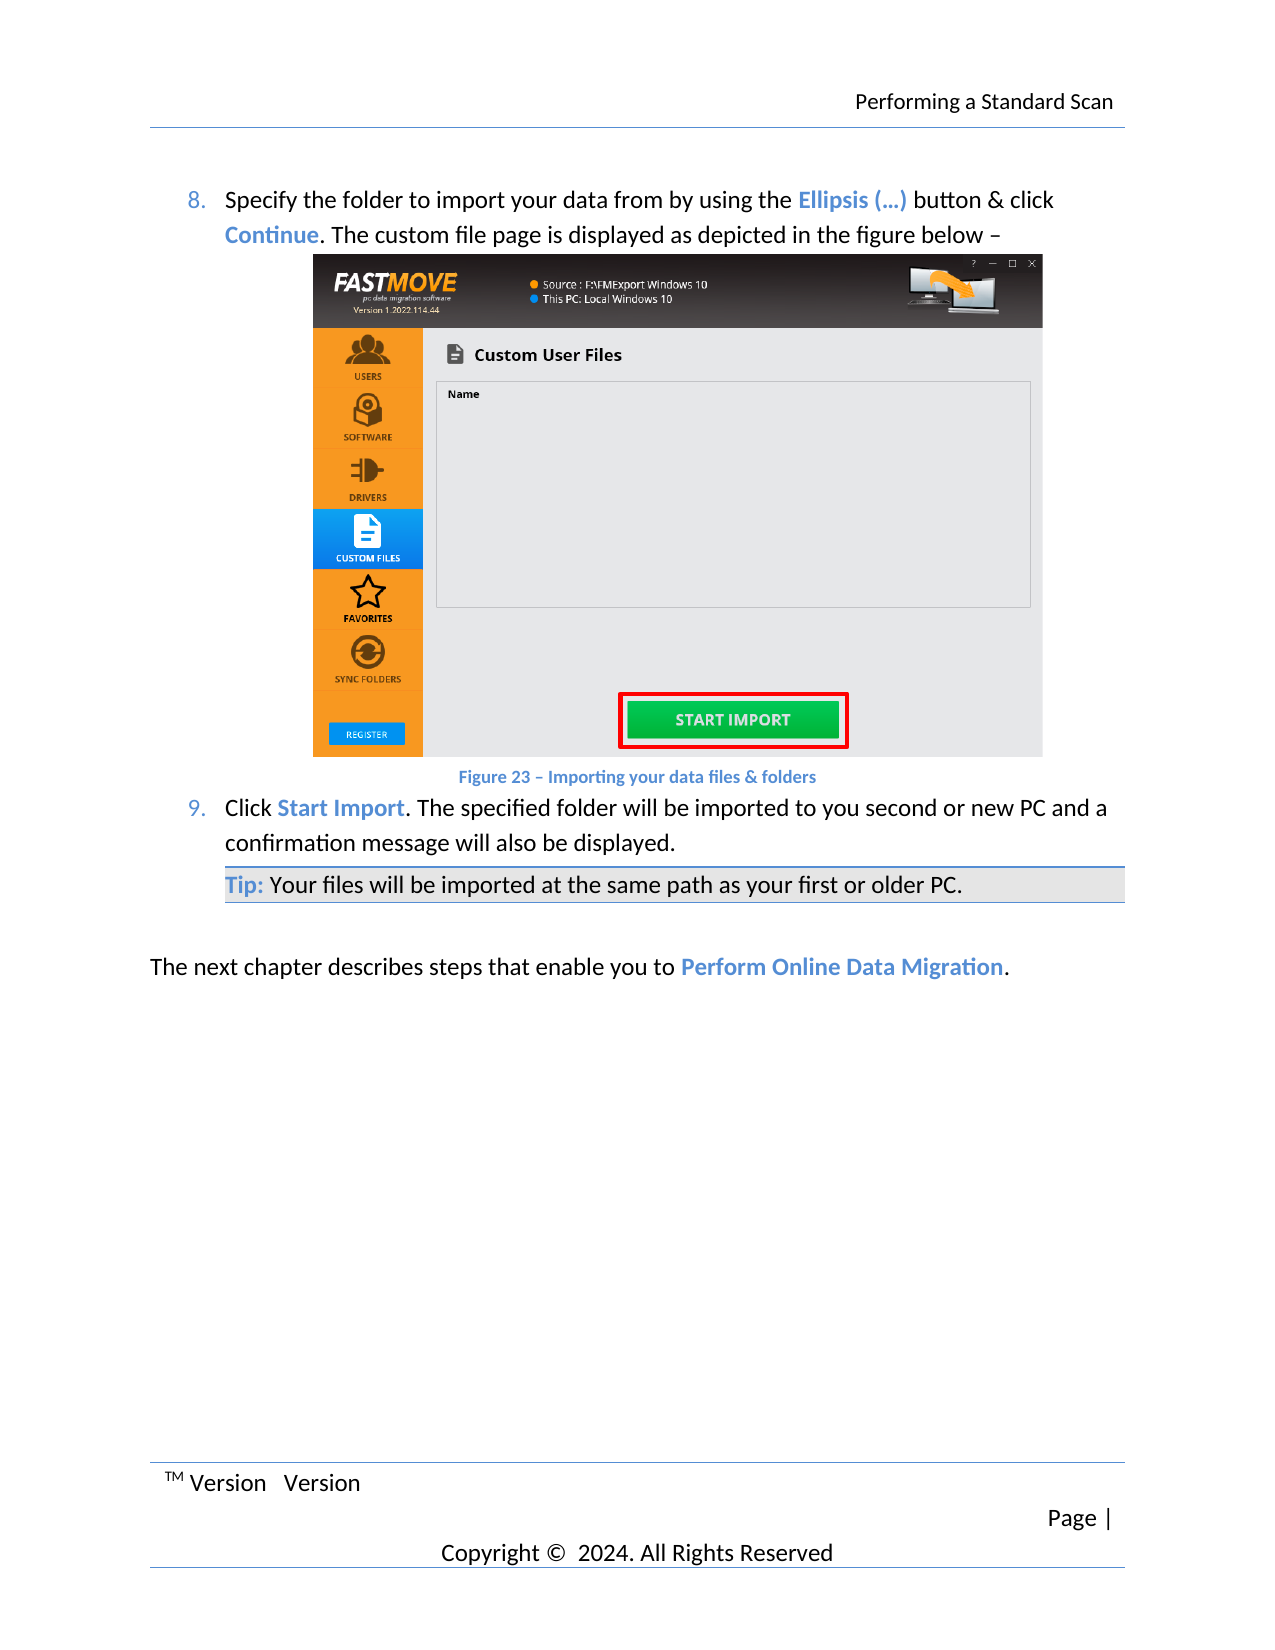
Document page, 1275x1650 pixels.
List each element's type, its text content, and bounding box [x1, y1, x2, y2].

list Specify the folder to import your data from by using the Ellipsis (…) button & click Continue. The custom file page is displayed as depicted in the figure below – [187, 185, 1125, 250]
text Tip: Your files will be imported at the same path as your first or older PC. [225, 868, 1125, 902]
text The next chapter describes steps that enable you to Perform Online Data Migration. [150, 951, 1125, 981]
list Click Start Import. The specified folder will be imported to you second or new PC and a confirmation message will also be displayed. [187, 792, 1125, 858]
text Figure 23 – Importing your data files & folders [150, 765, 1125, 788]
picture [313, 254, 1043, 757]
